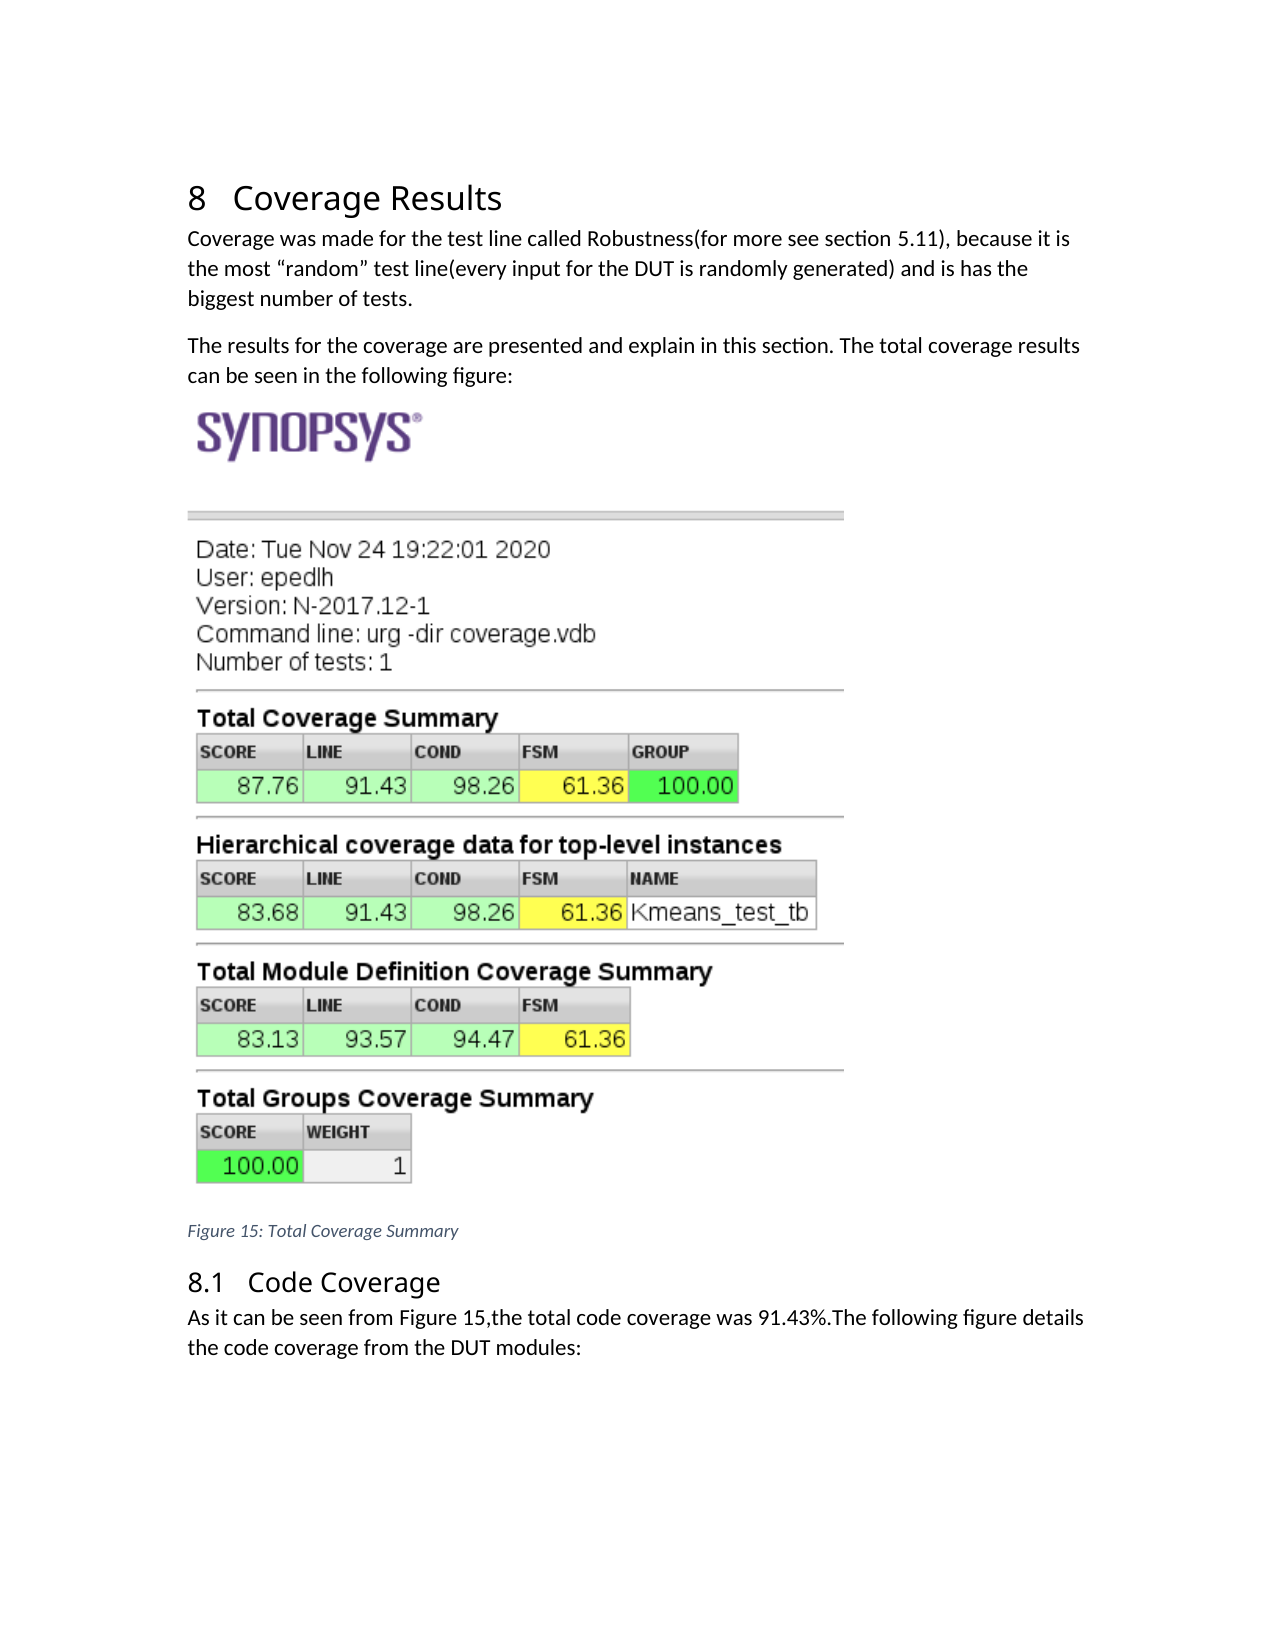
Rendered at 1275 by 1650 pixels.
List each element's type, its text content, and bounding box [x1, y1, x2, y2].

subtitle Coverage Results [187, 175, 1087, 220]
text As it can be seen from Figure 15,the total code coverage was 91.43%.The following figure details the code coverage from the DUT modules: [187, 1303, 1087, 1361]
subtitle Code Coverage [187, 1263, 1087, 1300]
text Figure 15: Total Coverage Summary [187, 1219, 1087, 1242]
text Coverage was made for the test line called Robustness(for more see section ‎5.11), because it is the most “random” test line(every input for the DUT is randomly generated) and is has the biggest number of tests. [187, 224, 1087, 312]
picture [187, 408, 844, 1201]
text The results for the coverage are presented and explain in this section. The total coverage results can be seen in the following figure: [187, 331, 1087, 389]
